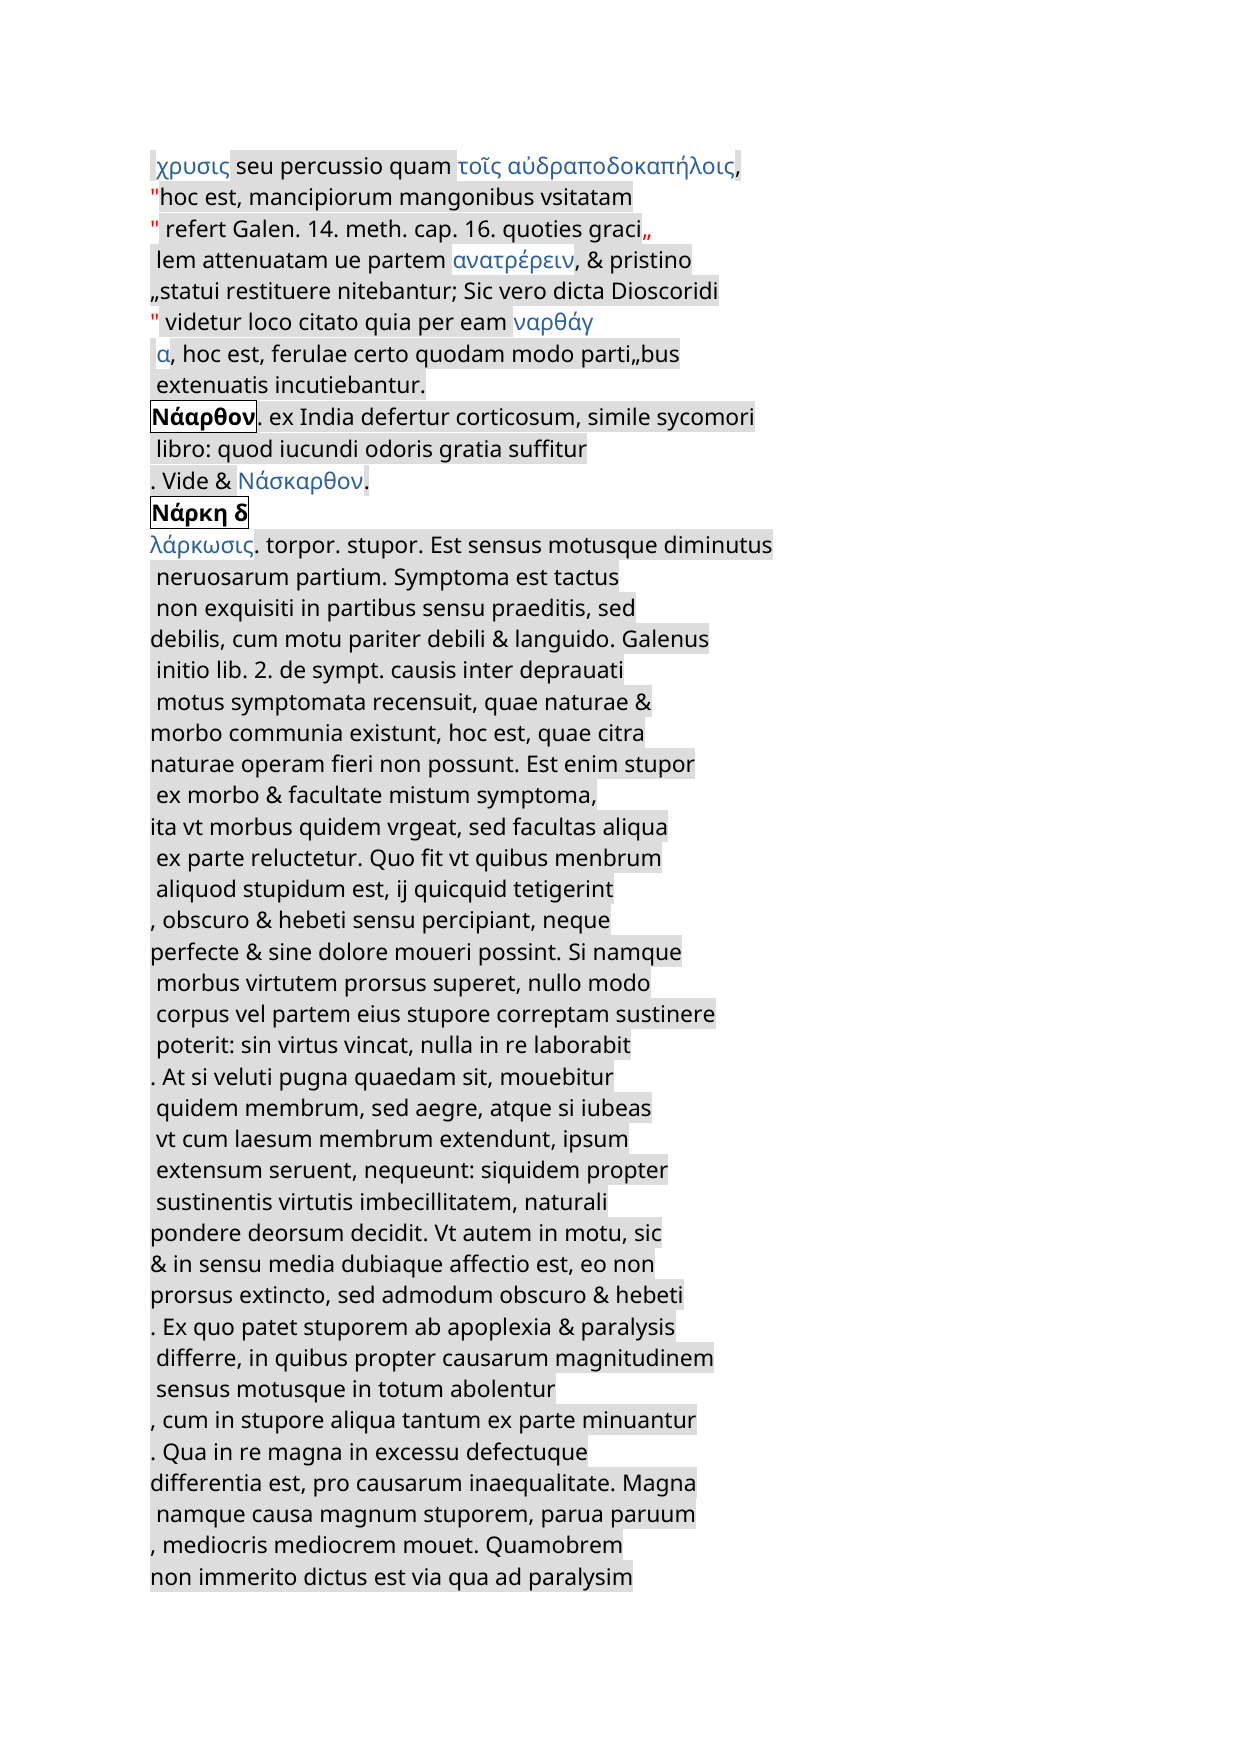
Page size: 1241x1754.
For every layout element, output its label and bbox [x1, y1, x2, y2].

text [150, 150, 1090, 1592]
